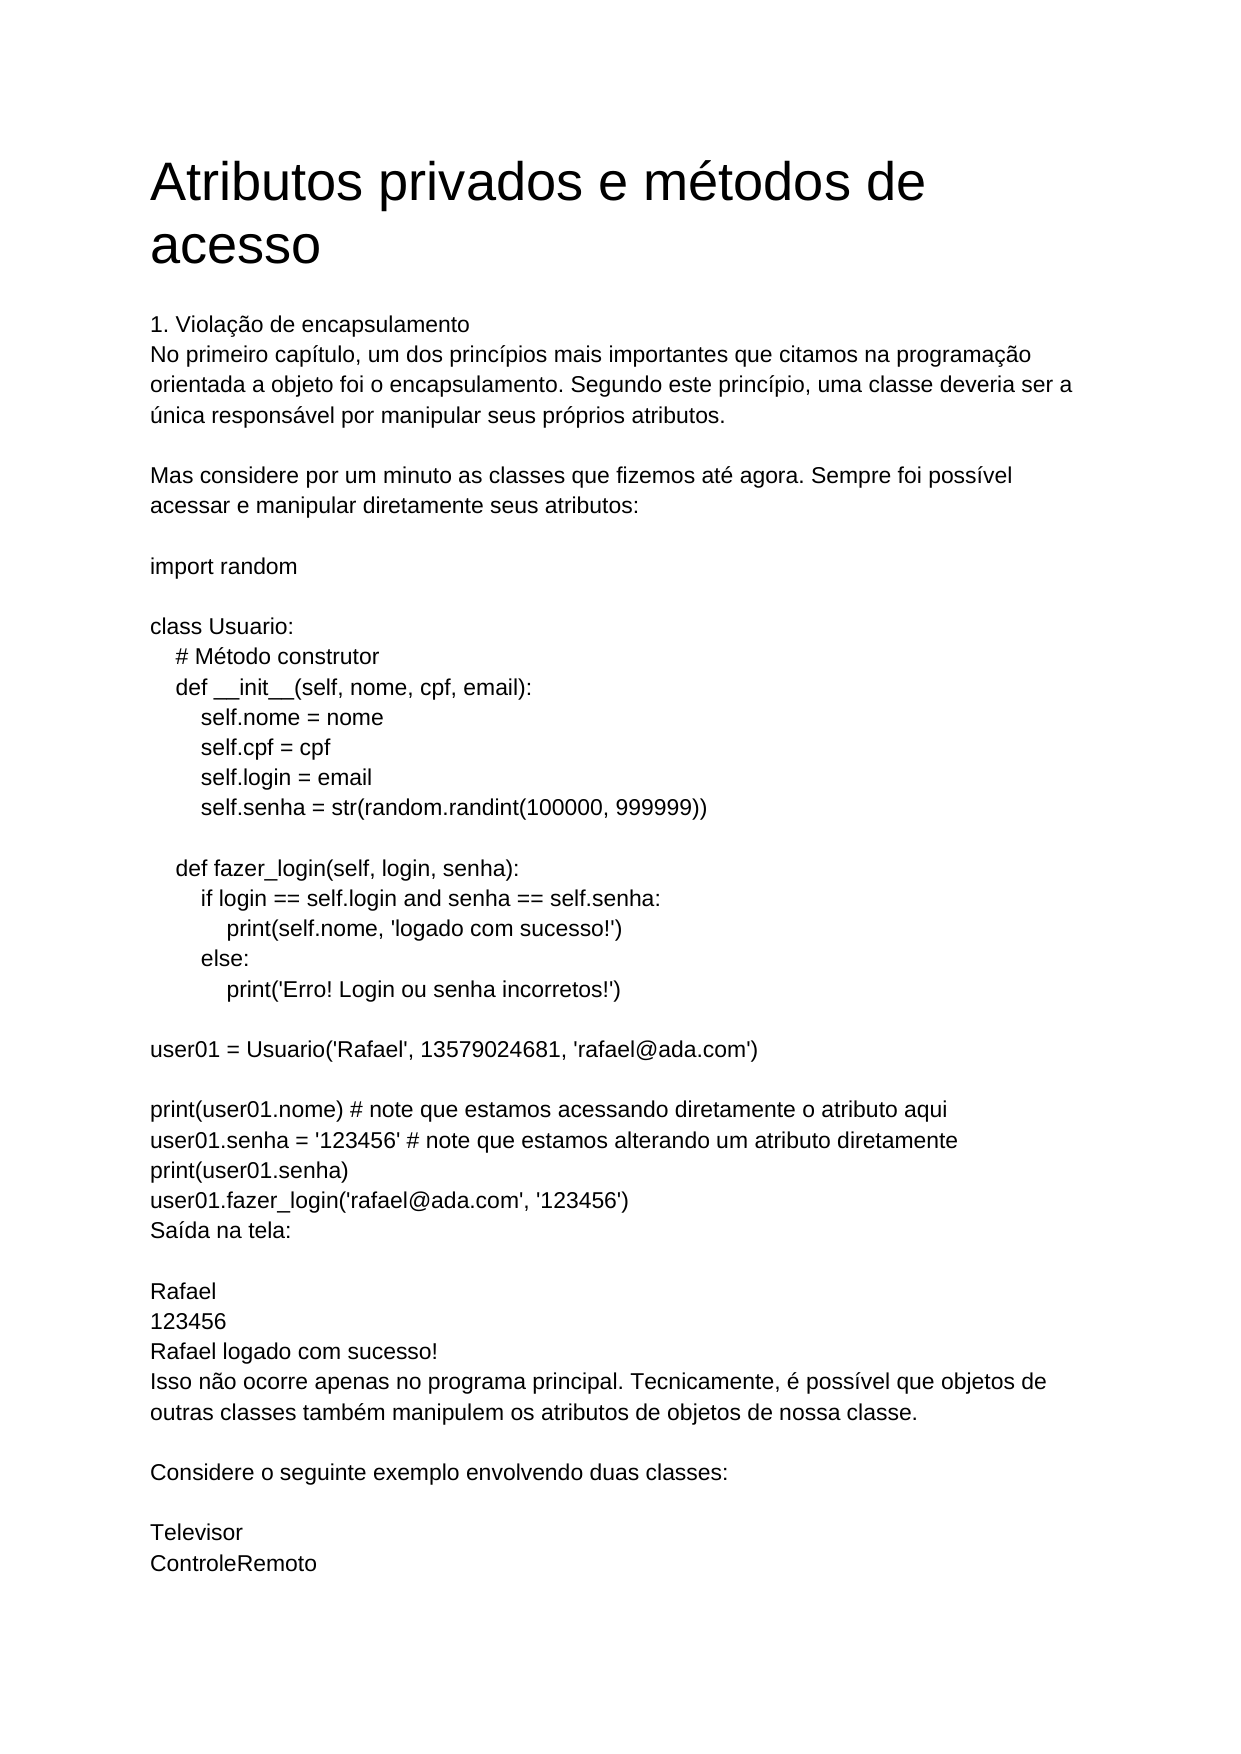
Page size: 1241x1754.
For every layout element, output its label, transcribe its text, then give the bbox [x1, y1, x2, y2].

text self.login = email [150, 764, 1090, 791]
text ControleRemoto [150, 1549, 1090, 1576]
text print(self.nome, 'logado com sucesso!') [150, 915, 1090, 942]
text import random [150, 553, 1090, 579]
text user01.fazer_login('rafael@ada.com', '123456') [150, 1187, 1090, 1213]
text self.cpf = cpf [150, 734, 1090, 760]
text print(user01.senha) [150, 1157, 1090, 1183]
text Considere o seguinte exemplo envolvendo duas classes: [150, 1459, 1090, 1485]
text self.senha = str(random.randint(100000, 999999)) [150, 794, 1090, 821]
text Saída na tela: [150, 1217, 1090, 1244]
text 123456 [150, 1308, 1090, 1334]
text No primeiro capítulo, um dos princípios mais importantes que citamos na programação orientada a objeto foi o encapsulamento. Segundo este princípio, uma classe deveria ser a única responsável por manipular seus próprios atributos. [150, 341, 1090, 428]
text def fazer_login(self, login, senha): [150, 855, 1090, 881]
title Atributos privados e métodos de acesso [150, 150, 1090, 274]
text user01 = Usuario('Rafael', 13579024681, 'rafael@ada.com') [150, 1036, 1090, 1062]
text Isso não ocorre apenas no programa principal. Tecnicamente, é possível que objetos de outras classes também manipulem os atributos de objetos de nossa classe. [150, 1368, 1090, 1425]
text Rafael [150, 1278, 1090, 1304]
text Televisor [150, 1519, 1090, 1546]
text user01.senha = '123456' # note que estamos alterando um atributo diretamente [150, 1127, 1090, 1153]
text # Método construtor [150, 643, 1090, 670]
text else: [150, 945, 1090, 972]
text if login == self.login and senha == self.senha: [150, 885, 1090, 911]
text print(user01.nome) # note que estamos acessando diretamente o atributo aqui [150, 1096, 1090, 1123]
text class Usuario: [150, 613, 1090, 639]
text self.nome = nome [150, 704, 1090, 730]
text Mas considere por um minuto as classes que fizemos até agora. Sempre foi possível acessar e manipular diretamente seus atributos: [150, 462, 1090, 519]
text def __init__(self, nome, cpf, email): [150, 673, 1090, 700]
text Rafael logado com sucesso! [150, 1338, 1090, 1364]
text print('Erro! Login ou senha incorretos!') [150, 976, 1090, 1002]
text 1. Violação de encapsulamento [150, 311, 1090, 337]
